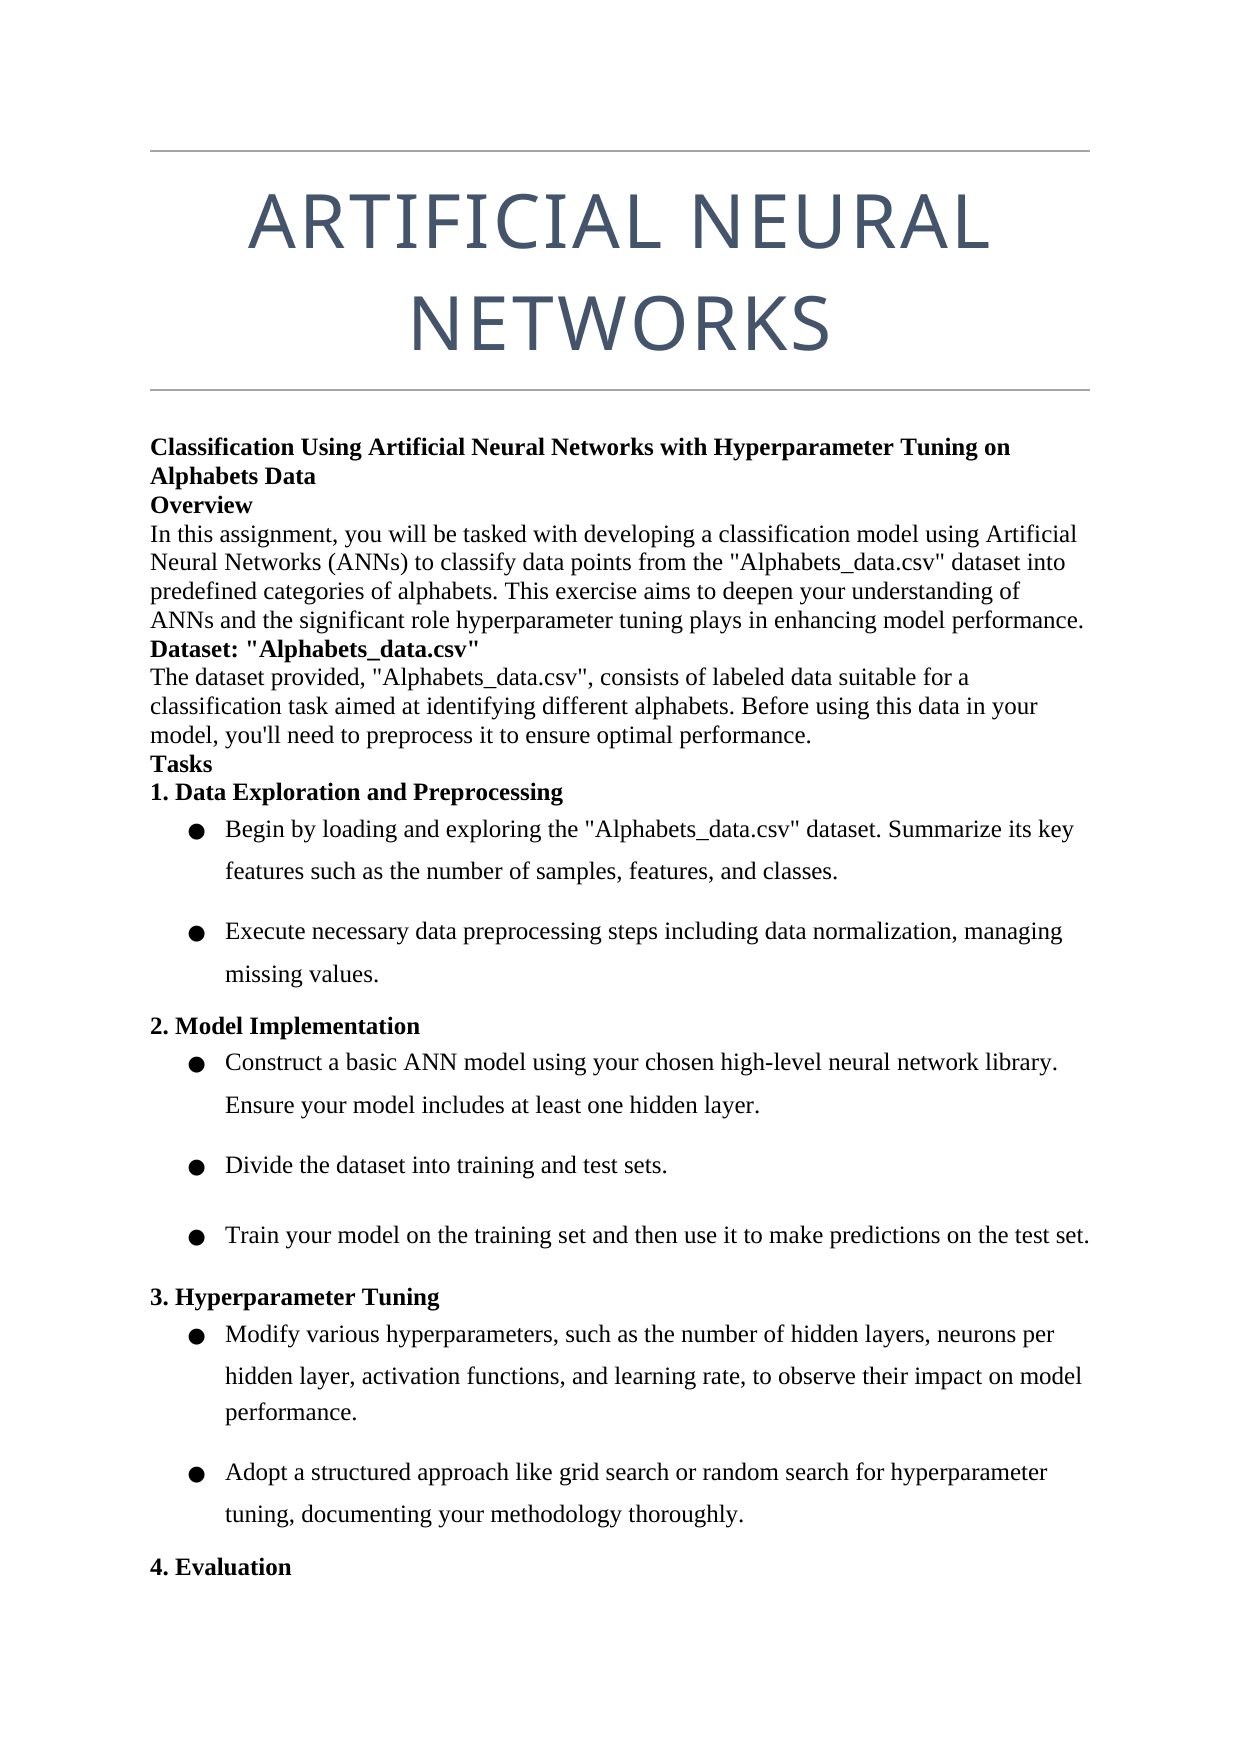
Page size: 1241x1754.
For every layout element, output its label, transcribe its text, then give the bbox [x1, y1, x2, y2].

list Begin by loading and exploring the "Alphabets_data.csv" dataset. Summarize its key features such as the number of samples, features, and classes. [187, 806, 1090, 885]
text Dataset: "Alphabets_data.csv" [150, 634, 1090, 662]
text 3. Hyperparameter Tuning [150, 1282, 1090, 1311]
text 2. Model Implementation [150, 1011, 1090, 1040]
list Modify various hyperparameters, such as the number of hidden layers, neurons per hidden layer, activation functions, and learning rate, to observe their impact on model performance. [187, 1311, 1090, 1426]
list Execute necessary data preprocessing steps including data normalization, managing missing values. [187, 909, 1090, 987]
list Divide the dataset into training and test sets. [187, 1142, 1090, 1185]
text 4. Evaluation [150, 1552, 1090, 1581]
text Overview [150, 490, 1090, 519]
list Train your model on the training set and then use it to make predictions on the test set. [187, 1212, 1090, 1255]
text 1. Data Exploration and Preprocessing [150, 777, 1090, 806]
title Artificial Neural networks [150, 152, 1090, 389]
text Tasks [150, 749, 1090, 777]
text The dataset provided, "Alphabets_data.csv", consists of labeled data suitable for a classification task aimed at identifying different alphabets. Before using this data in your model, you'll need to preprocess it to ensure optimal performance. [150, 662, 1090, 749]
list Construct a basic ANN model using your chosen high-level neural network library. Ensure your model includes at least one hidden layer. [187, 1040, 1090, 1119]
text Classification Using Artificial Neural Networks with Hyperparameter Tuning on Alphabets Data [150, 432, 1090, 490]
text In this assignment, you will be tasked with developing a classification model using Artificial Neural Networks (ANNs) to classify data points from the "Alphabets_data.csv" dataset into predefined categories of alphabets. This exercise aims to deepen your understanding of ANNs and the significant role hyperparameter tuning plays in enhancing model performance. [150, 519, 1090, 634]
list Adopt a structured approach like grid search or random search for hyperparameter tuning, documenting your methodology thoroughly. [187, 1450, 1090, 1528]
